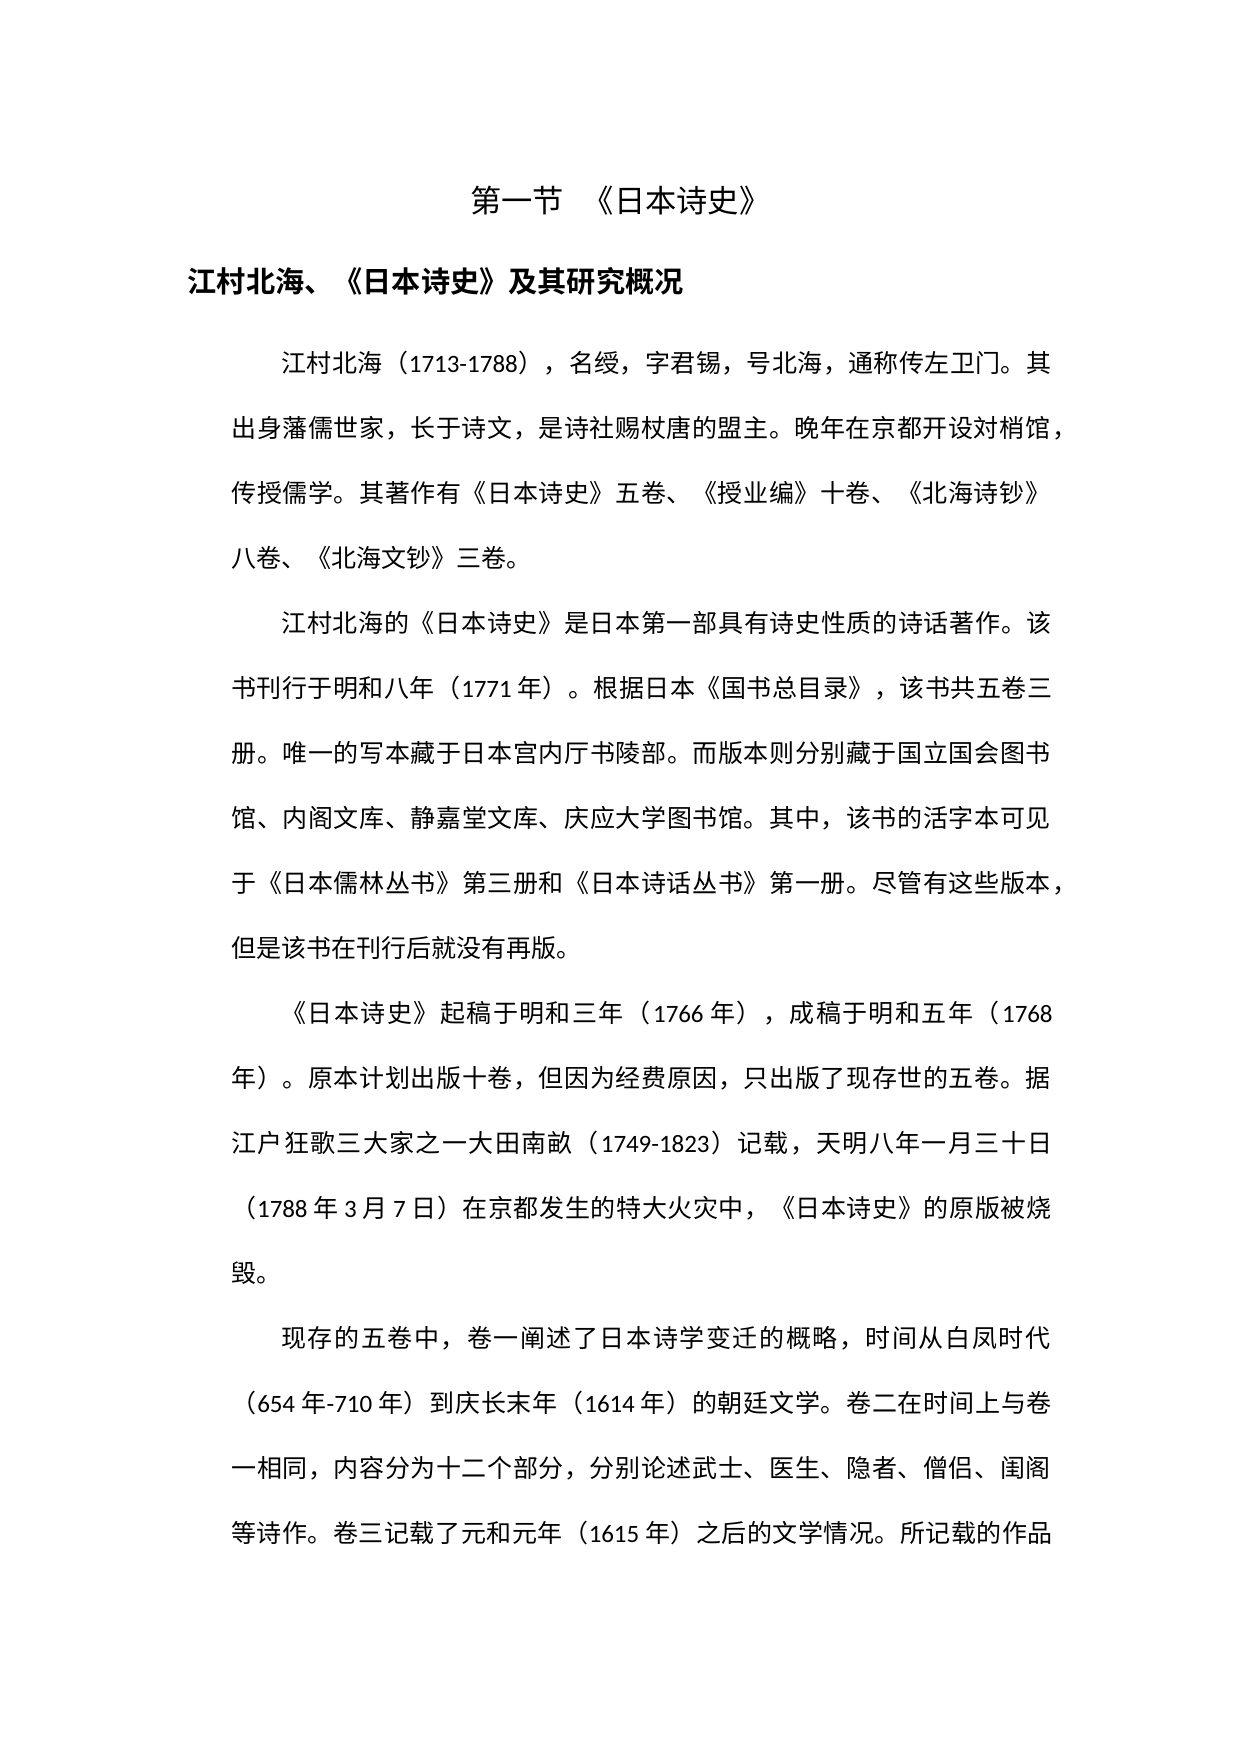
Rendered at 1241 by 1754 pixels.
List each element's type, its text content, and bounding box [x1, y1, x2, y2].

text 江村北海的《日本诗史》是日本第一部具有诗史性质的诗话著作。该书刊行于明和八年（1771年）。根据日本《国书总目录》，该书共五卷三册。唯一的写本藏于日本宫内厅书陵部。而版本则分别藏于国立国会图书馆、内阁文库、静嘉堂文库、庆应大学图书馆。其中，该书的活字本可见于《日本儒林丛书》第三册和《日本诗话丛书》第一册。尽管有这些版本，但是该书在刊行后就没有再版。 [231, 589, 1053, 979]
text 江村北海（1713-1788），名绶，字君锡，号北海，通称传左卫门。其出身藩儒世家，长于诗文，是诗社赐杖唐的盟主。晚年在京都开设対梢馆，传授儒学。其著作有《日本诗史》五卷、《授业编》十卷、《北海诗钞》八卷、《北海文钞》三卷。 [231, 329, 1053, 589]
text 江村北海、《日本诗史》及其研究概况 [187, 247, 1053, 312]
text 《日本诗史》起稿于明和三年（1766年），成稿于明和五年（1768年）。原本计划出版十卷，但因为经费原因，只出版了现存世的五卷。据江户狂歌三大家之一大田南畝（1749-1823）记载，天明八年一月三十日（1788年3月7日）在京都发生的特大火灾中，《日本诗史》的原版被烧毁。 [231, 979, 1053, 1304]
list 《日本诗史》 [187, 166, 1053, 231]
